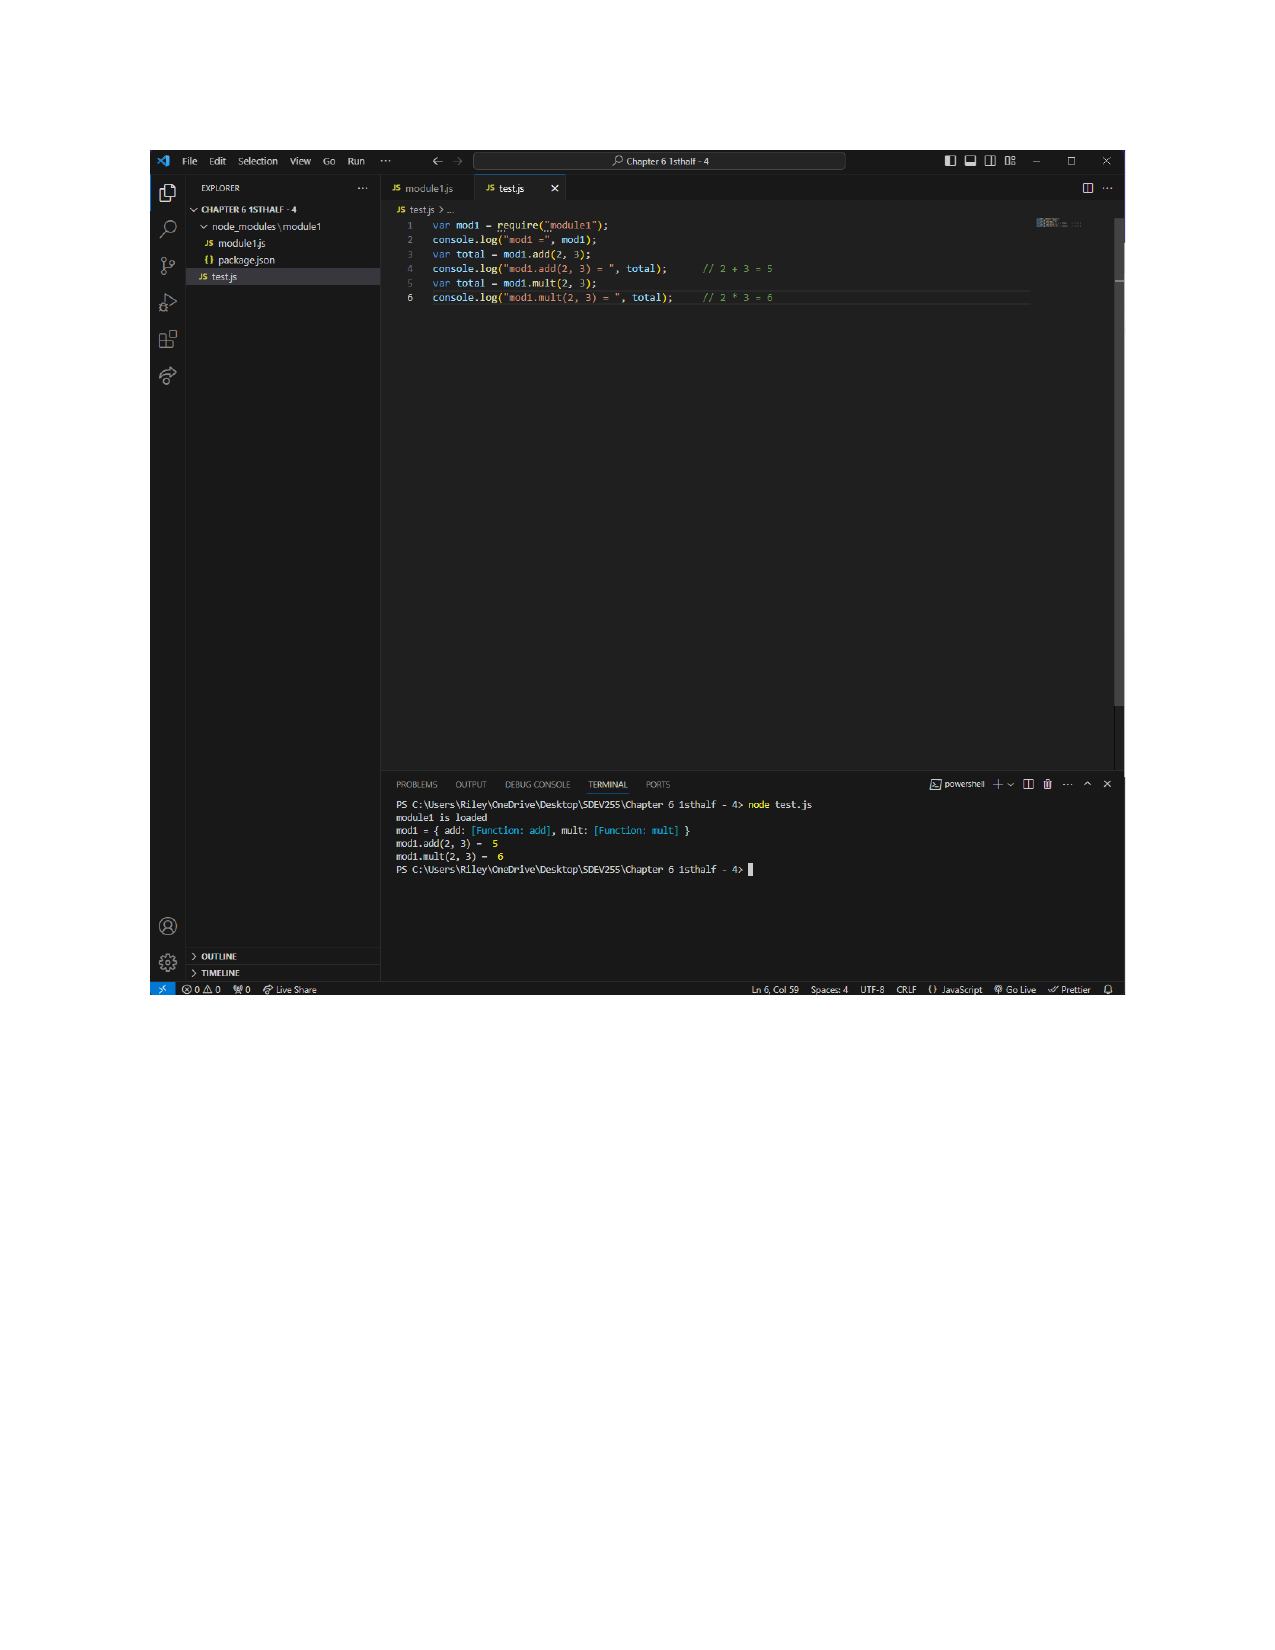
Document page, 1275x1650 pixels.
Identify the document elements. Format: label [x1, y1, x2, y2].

picture [150, 150, 1125, 995]
